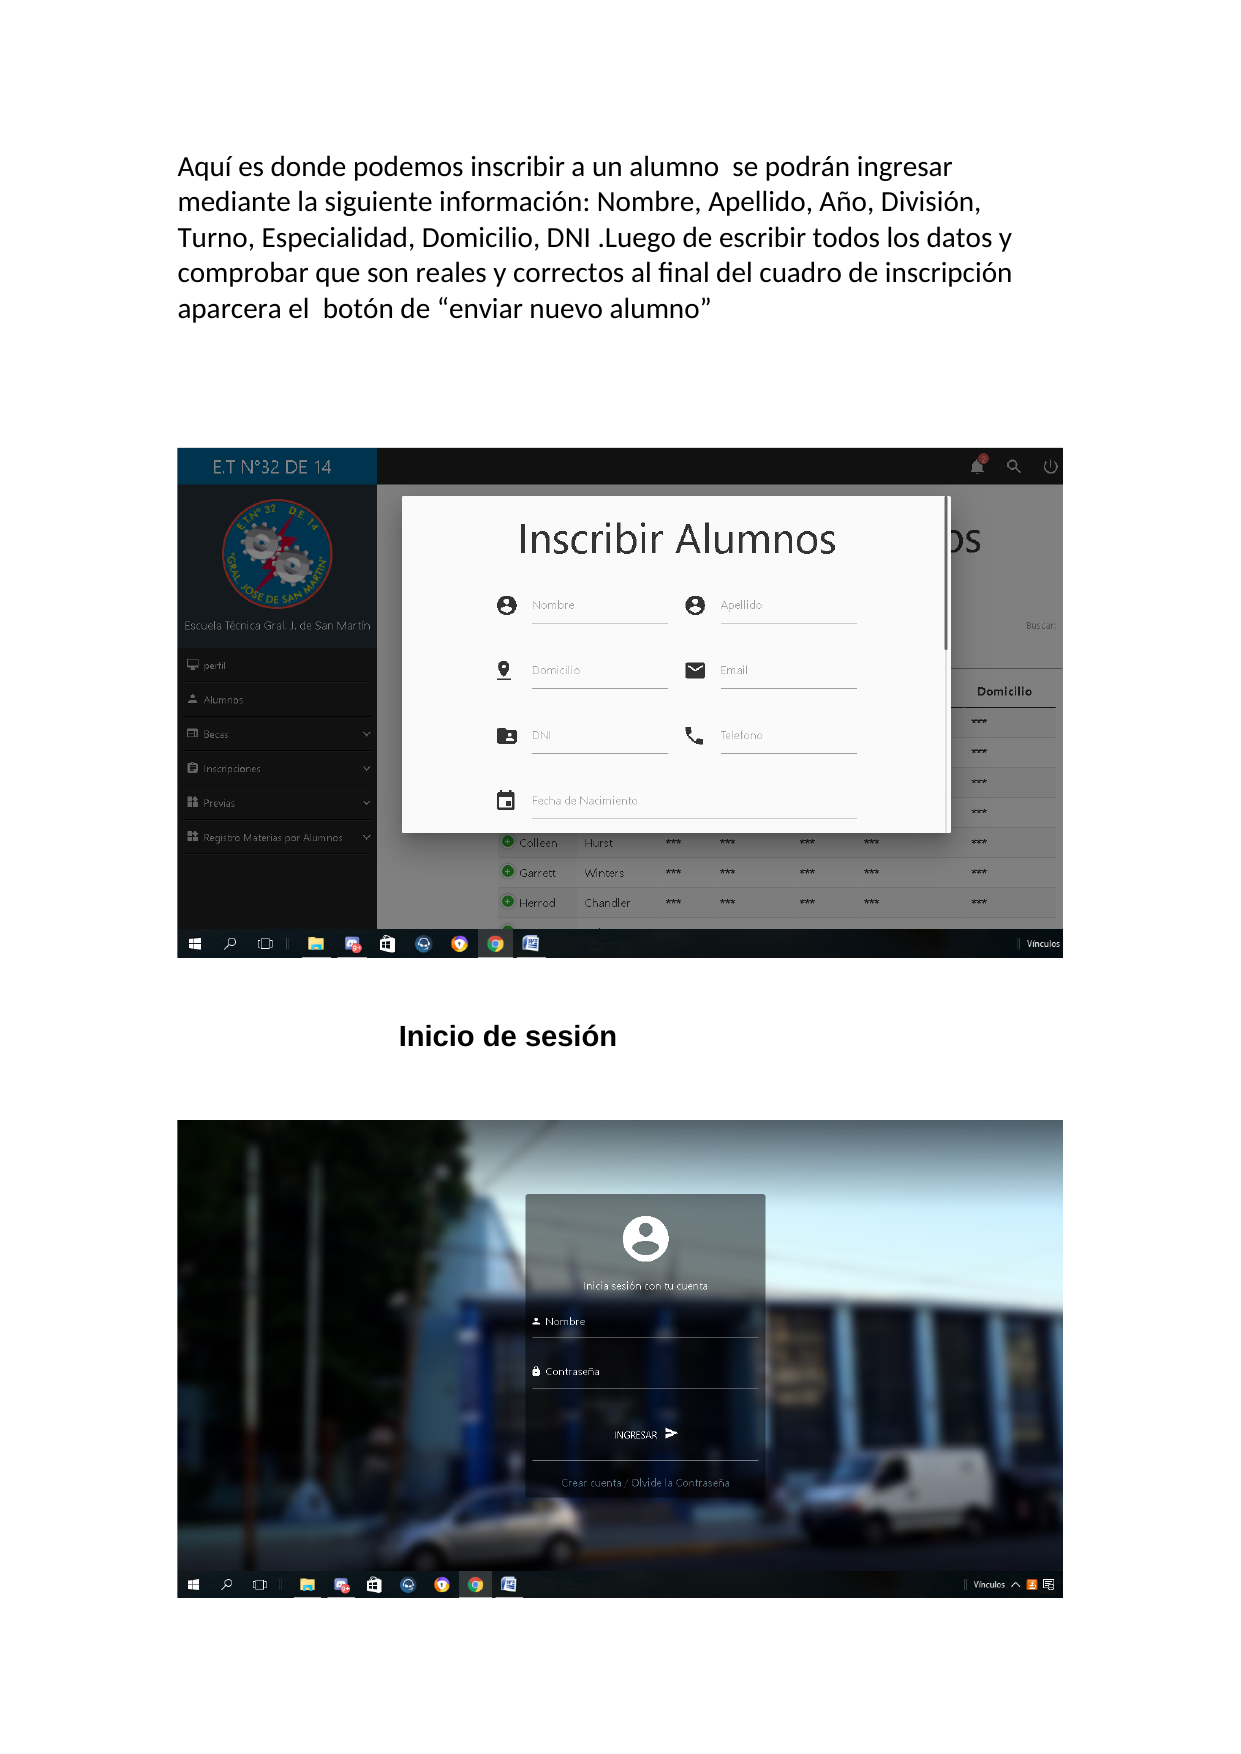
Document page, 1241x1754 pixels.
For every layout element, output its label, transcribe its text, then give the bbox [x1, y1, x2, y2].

picture [177, 1120, 1063, 1598]
text Aquí es donde podemos inscribir a un alumno se podrán ingresar mediante la siguiente información: Nombre, Apellido, Año, División, Turno, Especialidad, Domicilio, DNI .Luego de escribir todos los datos y comprobar que son reales y correctos al final del cuadro de inscripción aparcera el botón de “enviar nuevo alumno” [177, 148, 1063, 326]
picture [177, 447, 1063, 958]
text Inicio de sesión [325, 1019, 1063, 1053]
